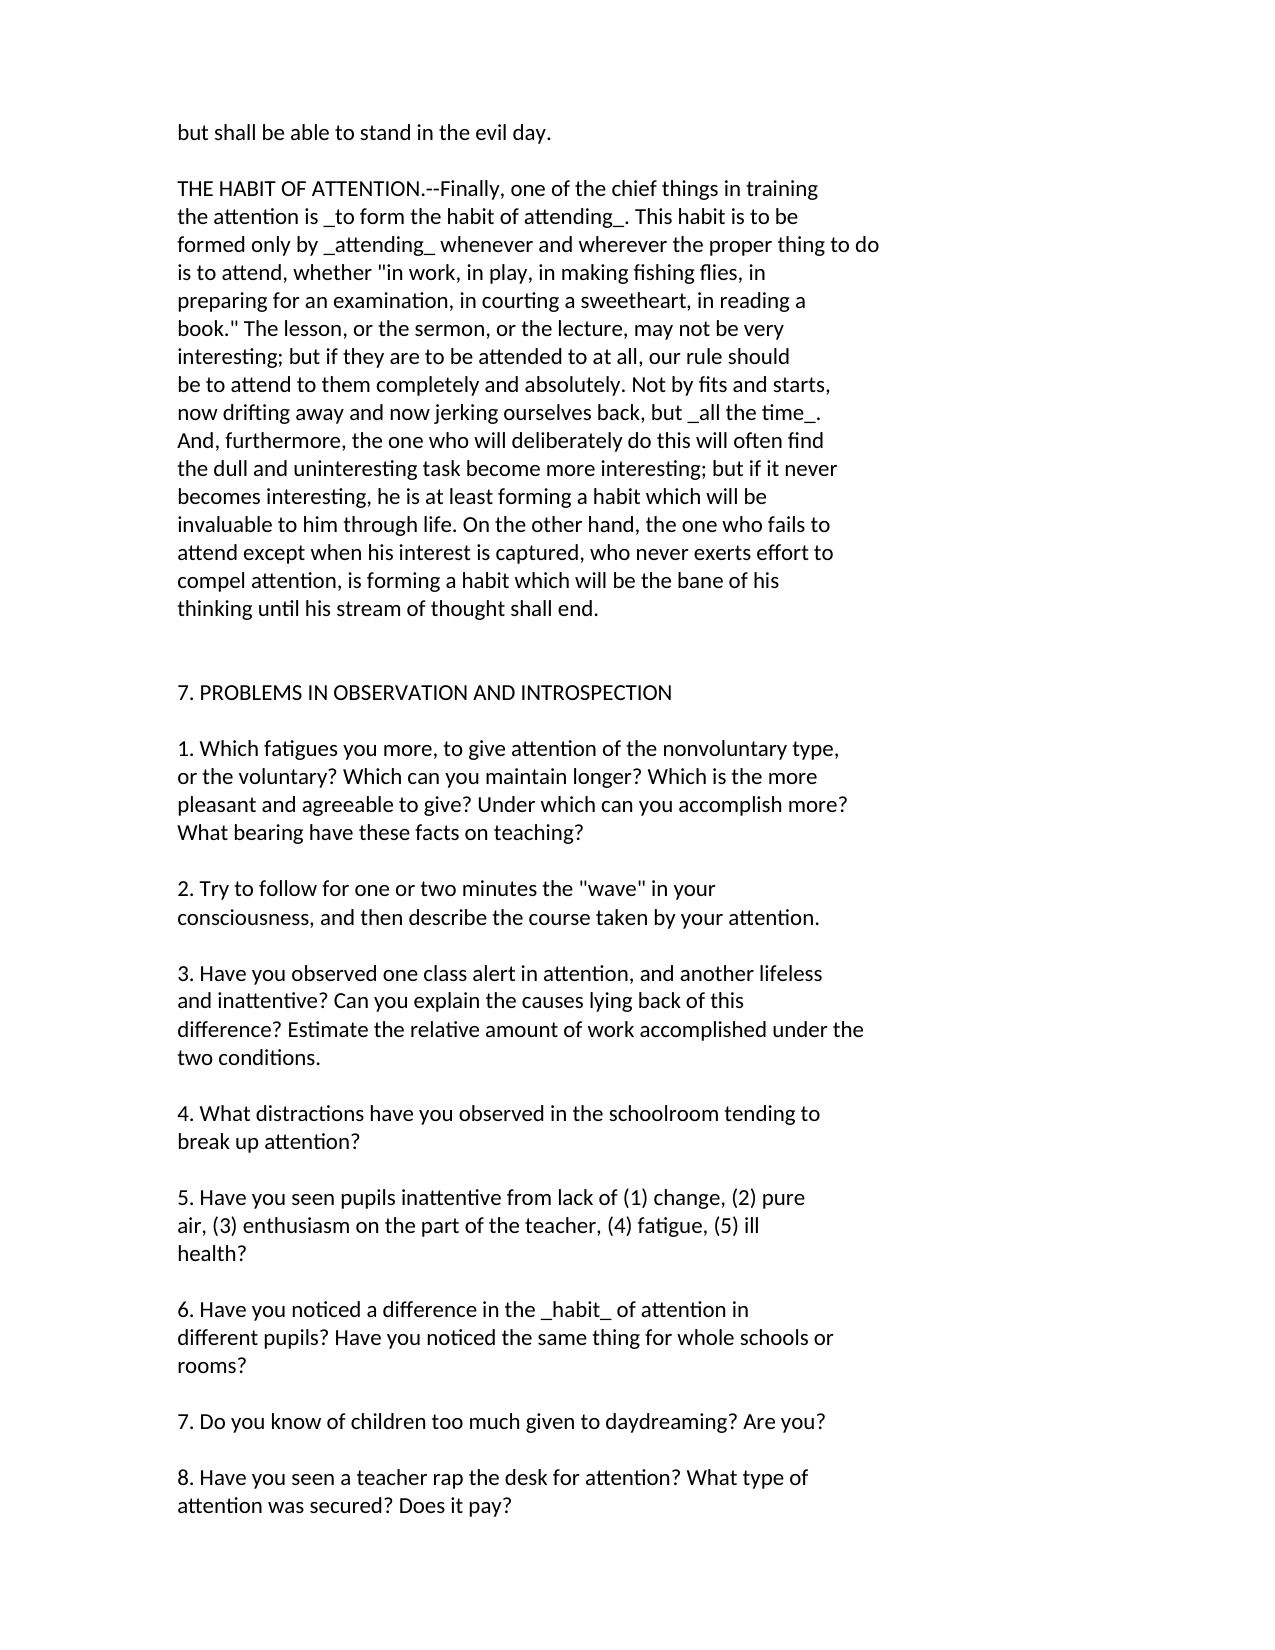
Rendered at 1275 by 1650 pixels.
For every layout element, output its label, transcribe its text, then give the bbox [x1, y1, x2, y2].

text 2. Try to follow for one or two minutes the "wave" in your [177, 874, 1186, 903]
text difference? Estimate the relative amount of work accomplished under the [177, 1015, 1186, 1043]
text 6. Have you noticed a difference in the _habit_ of attention in [177, 1295, 1186, 1323]
text different pupils? Have you noticed the same thing for whole schools or [177, 1323, 1186, 1351]
text 3. Have you observed one class alert in attention, and another lifeless [177, 959, 1186, 987]
text invaluable to him through life. On the other hand, the one who fails to [177, 510, 1186, 538]
text be to attend to them completely and absolutely. Not by fits and starts, [177, 370, 1186, 398]
text thinking until his stream of thought shall end. [177, 594, 1186, 622]
text consciousness, and then describe the course taken by your attention. [177, 903, 1186, 931]
text compel attention, is forming a habit which will be the bane of his [177, 566, 1186, 594]
text becomes interesting, he is at least forming a habit which will be [177, 482, 1186, 510]
text THE HABIT OF ATTENTION.--Finally, one of the chief things in training [177, 174, 1186, 202]
text the dull and uninteresting task become more interesting; but if it never [177, 454, 1186, 482]
text health? [177, 1239, 1186, 1267]
text interesting; but if they are to be attended to at all, our rule should [177, 342, 1186, 370]
text attention was secured? Does it pay? [177, 1491, 1186, 1519]
text book." The lesson, or the sermon, or the lecture, may not be very [177, 314, 1186, 342]
text 4. What distractions have you observed in the schoolroom tending to [177, 1099, 1186, 1127]
text the attention is _to form the habit of attending_. This habit is to be [177, 202, 1186, 230]
text and inattentive? Can you explain the causes lying back of this [177, 987, 1186, 1015]
text And, furthermore, the one who will deliberately do this will often find [177, 426, 1186, 454]
text two conditions. [177, 1043, 1186, 1071]
text 8. Have you seen a teacher rap the desk for attention? What type of [177, 1463, 1186, 1491]
text now drifting away and now jerking ourselves back, but _all the time_. [177, 398, 1186, 426]
text attend except when his interest is captured, who never exerts effort to [177, 538, 1186, 566]
text rooms? [177, 1351, 1186, 1379]
text 7. Do you know of children too much given to daydreaming? Are you? [177, 1407, 1186, 1435]
text 5. Have you seen pupils inattentive from lack of (1) change, (2) pure [177, 1183, 1186, 1211]
text but shall be able to stand in the evil day. [177, 118, 1186, 146]
text formed only by _attending_ whenever and wherever the proper thing to do [177, 230, 1186, 258]
text break up attention? [177, 1127, 1186, 1155]
text What bearing have these facts on teaching? [177, 818, 1186, 847]
text pleasant and agreeable to give? Under which can you accomplish more? [177, 791, 1186, 818]
text preparing for an examination, in courting a sweetheart, in reading a [177, 286, 1186, 314]
text 1. Which fatigues you more, to give attention of the nonvoluntary type, [177, 734, 1186, 762]
text or the voluntary? Which can you maintain longer? Which is the more [177, 762, 1186, 791]
text air, (3) enthusiasm on the part of the teacher, (4) fatigue, (5) ill [177, 1211, 1186, 1239]
text 7. PROBLEMS IN OBSERVATION AND INTROSPECTION [177, 678, 1186, 706]
text is to attend, whether "in work, in play, in making fishing flies, in [177, 258, 1186, 286]
